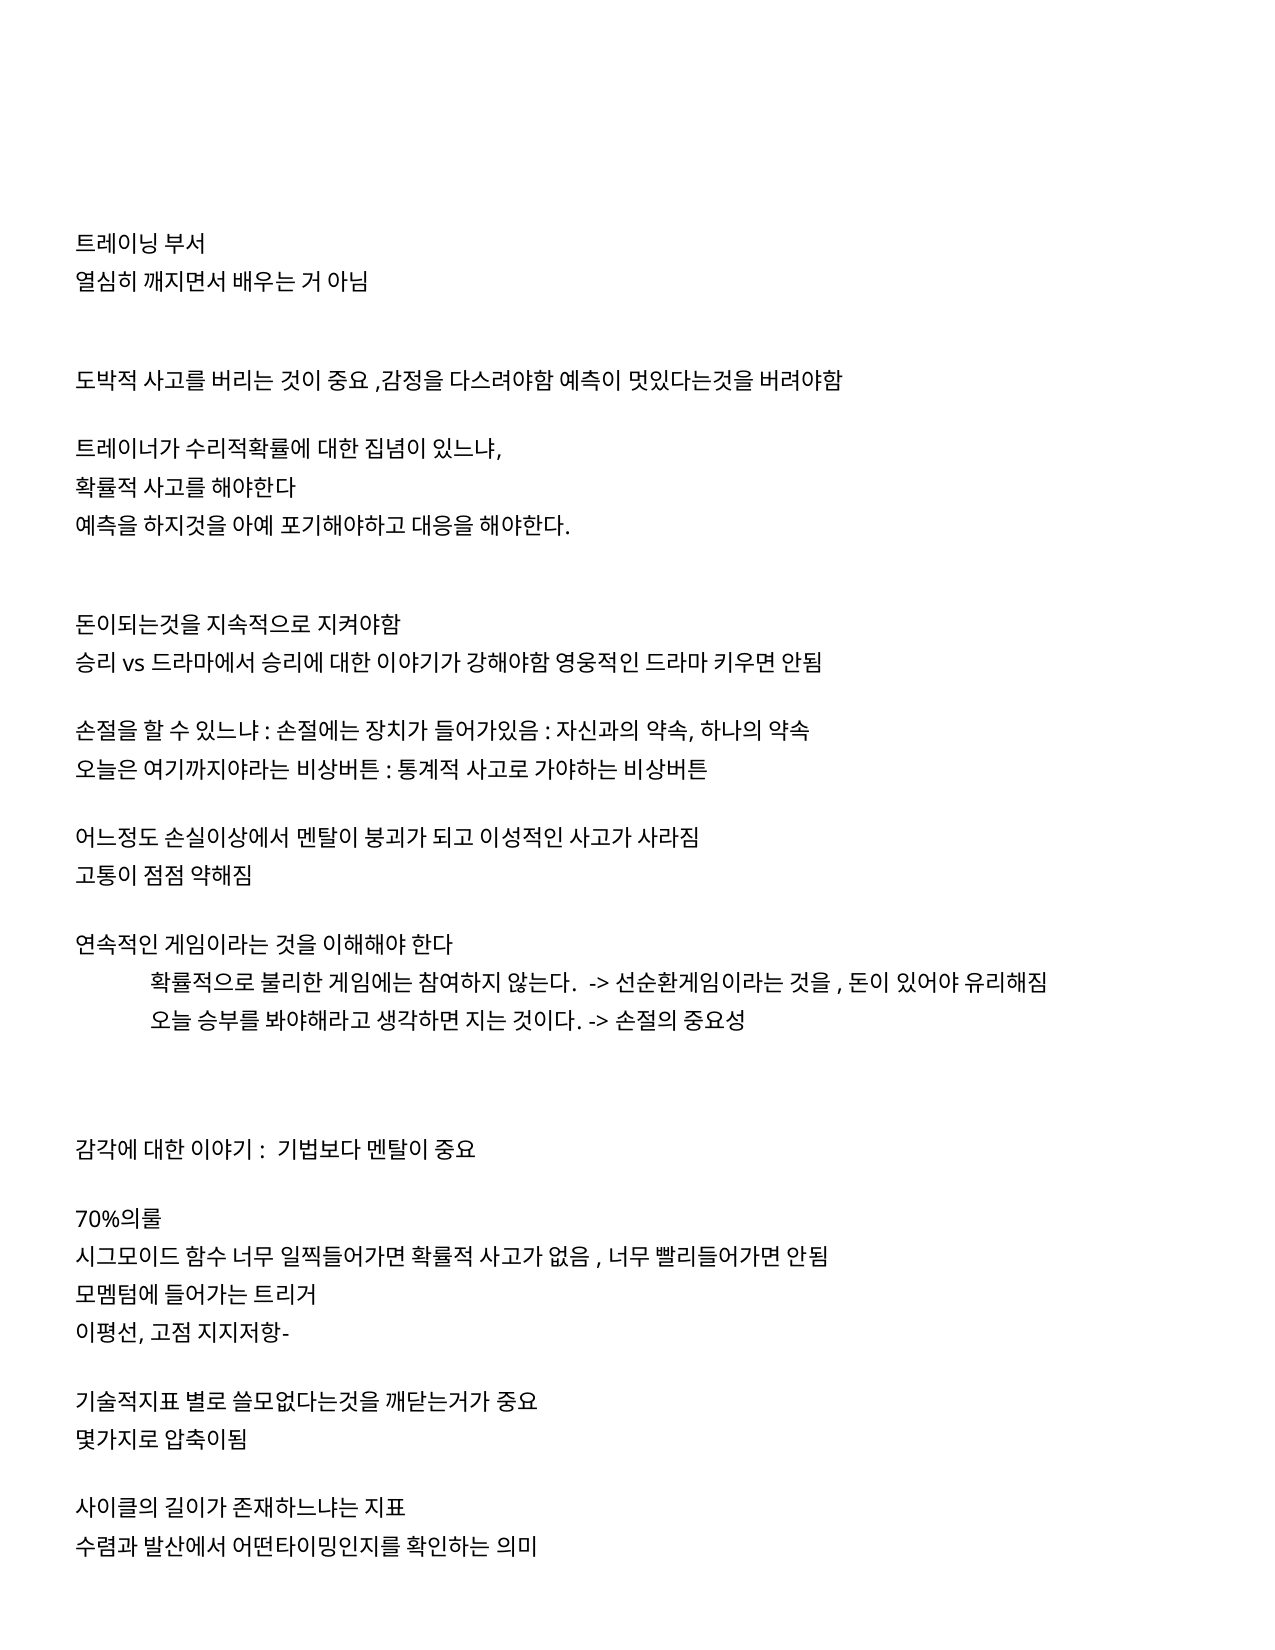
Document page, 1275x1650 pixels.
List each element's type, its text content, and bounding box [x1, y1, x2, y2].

text 어느정도 손실이상에서 멘탈이 붕괴가 되고 이성적인 사고가 사라짐 [75, 820, 1200, 853]
text 확률적으로 불리한 게임에는 참여하지 않는다. -> 선순환게임이라는 것을 , 돈이 있어야 유리해짐 [75, 964, 1200, 998]
text 사이클의 길이가 존재하느냐는 지표 [75, 1490, 1200, 1523]
text 확률적 사고를 해야한다 [75, 469, 1200, 503]
text 트레이너가 수리적확률에 대한 집념이 있느냐, [75, 431, 1200, 464]
text 트레이닝 부서 [75, 226, 1200, 259]
text 도박적 사고를 버리는 것이 중요 ,감정을 다스려야함 예측이 멋있다는것을 버려야함 [75, 363, 1200, 396]
text 예측을 하지것을 아예 포기해야하고 대응을 해야한다. [75, 508, 1200, 541]
text 시그모이드 함수 너무 일찍들어가면 확률적 사고가 없음 , 너무 빨리들어가면 안됨 [75, 1239, 1200, 1272]
text 수렴과 발산에서 어떤타이밍인지를 확인하는 의미 [75, 1528, 1200, 1562]
text 70%의룰 [75, 1200, 1200, 1234]
text 손절을 할 수 있느냐 : 손절에는 장치가 들어가있음 : 자신과의 약속, 하나의 약속 [75, 713, 1200, 746]
text 돈이되는것을 지속적으로 지켜야함 [75, 606, 1200, 640]
text 기술적지표 별로 쓸모없다는것을 깨닫는거가 중요 [75, 1384, 1200, 1417]
text 열심히 깨지면서 배우는 거 아님 [75, 264, 1200, 297]
text 오늘은 여기까지야라는 비상버튼 : 통계적 사고로 가야하는 비상버튼 [75, 751, 1200, 785]
text 오늘 승부를 봐야해라고 생각하면 지는 것이다. -> 손절의 중요성 [75, 1003, 1200, 1036]
text 감각에 대한 이야기 : 기법보다 멘탈이 중요 [75, 1132, 1200, 1165]
text 승리 vs 드라마에서 승리에 대한 이야기가 강해야함 영웅적인 드라마 키우면 안됨 [75, 644, 1200, 678]
text 연속적인 게임이라는 것을 이해해야 한다 [75, 926, 1200, 960]
text 이평선, 고점 지지저항- [75, 1315, 1200, 1348]
text 고통이 점점 약해짐 [75, 858, 1200, 891]
text 모멤텀에 들어가는 트리거 [75, 1277, 1200, 1310]
text 몇가지로 압축이됨 [75, 1422, 1200, 1455]
